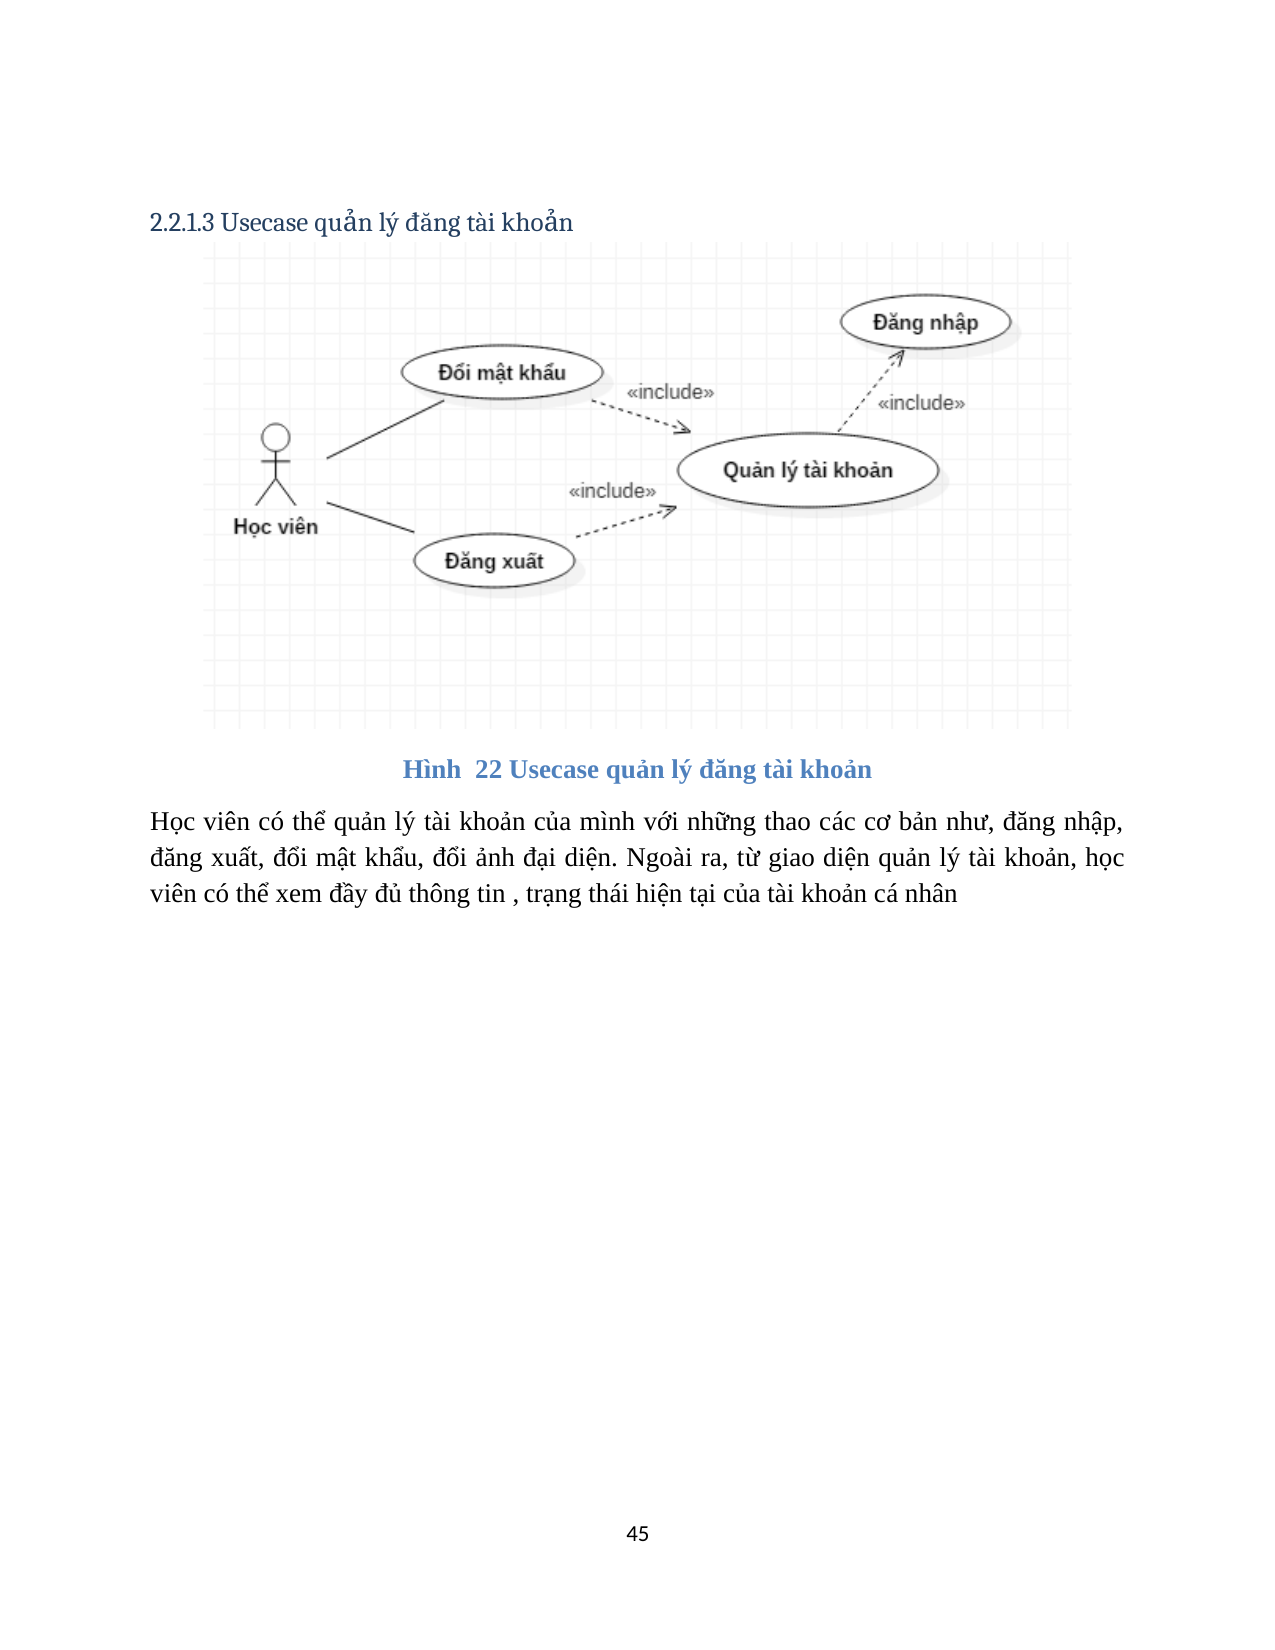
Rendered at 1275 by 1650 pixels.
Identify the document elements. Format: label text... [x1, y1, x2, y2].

picture [203, 242, 1072, 729]
subtitle 2.2.1.3 Usecase quản lý đăng tài khoản [150, 207, 1125, 238]
text Học viên có thể quản lý tài khoản của mình với những thao các cơ bản như, đăng nhập, đăng xuất, đổi mật khẩu, đổi ảnh đại diện. Ngoài ra, từ giao diện quản lý tài khoản, học viên có thể xem đầy đủ thông tin , trạng thái hiện tại của tài khoản cá nhân [150, 805, 1125, 908]
